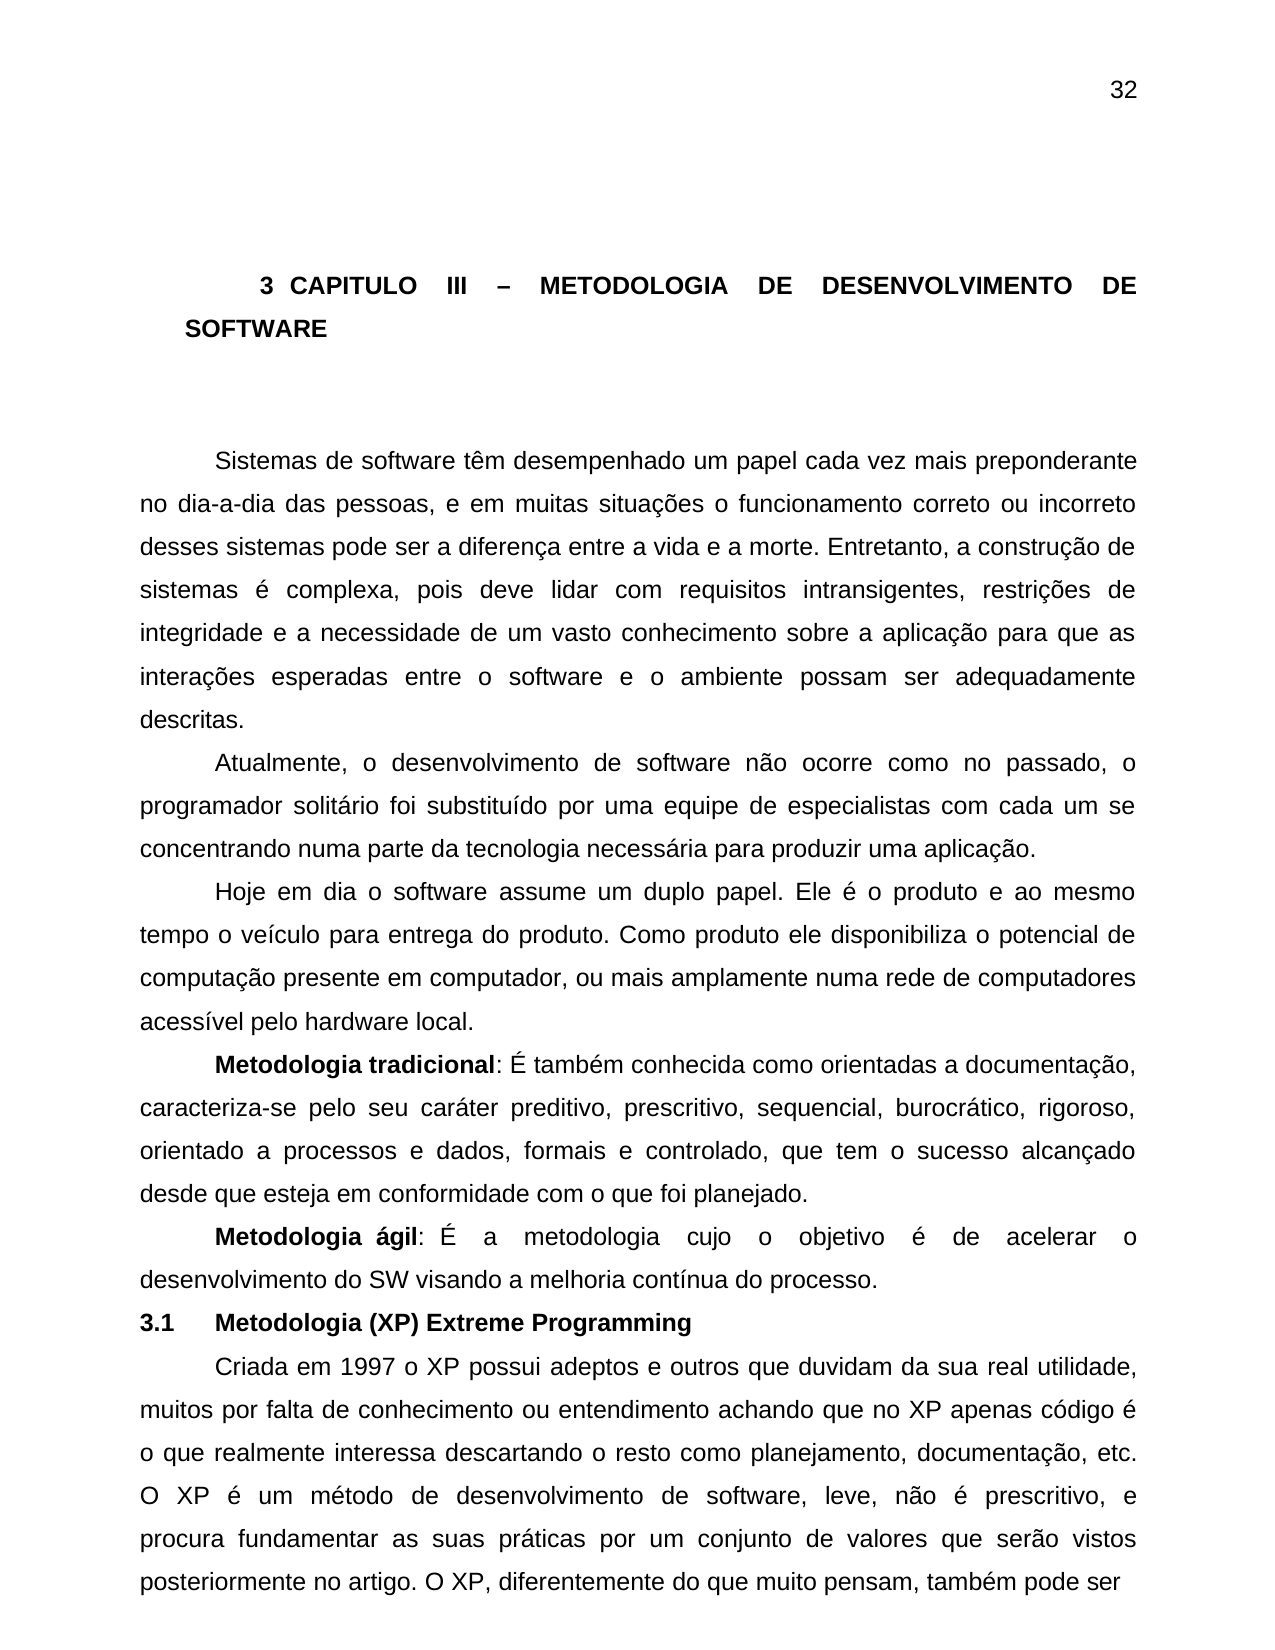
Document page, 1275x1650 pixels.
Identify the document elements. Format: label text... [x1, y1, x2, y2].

text Atualmente, o desenvolvimento de software não ocorre como no passado, o programador solitário foi substituído por uma equipe de especialistas com cada um se concentrando numa parte da tecnologia necessária para produzir uma aplicação. [139, 748, 1137, 863]
text Metodologia ágil: É a metodologia cujo o objetivo é de acelerar o desenvolvimento do SW visando a melhoria contínua do processo. [139, 1222, 1137, 1294]
text Sistemas de software têm desempenhado um papel cada vez mais preponderante no dia-a-dia das pessoas, e em muitas situações o funcionamento correto ou incorreto desses sistemas pode ser a diferença entre a vida e a morte. Entretanto, a construção de sistemas é complexa, pois deve lidar com requisitos intransigentes, restrições de integridade e a necessidade de um vasto conhecimento sobre a aplicação para que as interações esperadas entre o software e o ambiente possam ser adequadamente descritas. [139, 446, 1137, 733]
text Metodologia tradicional: É também conhecida como orientadas a documentação, caracteriza-se pelo seu caráter preditivo, prescritivo, sequencial, burocrático, rigoroso, orientado a processos e dados, formais e controlado, que tem o sucesso alcançado desde que esteja em conformidade com o que foi planejado. [139, 1050, 1137, 1208]
subtitle CAPITULO III – METODOLOGIA DE DESENVOLVIMENTO DE SOFTWARE [184, 271, 1137, 343]
text Criada em 1997 o XP possui adeptos e outros que duvidam da sua real utilidade, muitos por falta de conhecimento ou entendimento achando que no XP apenas código é o que realmente interessa descartando o resto como planejamento, documentação, etc. O XP é um método de desenvolvimento de software, leve, não é prescritivo, e procura fundamentar as suas práticas por um conjunto de valores que serão vistos posteriormente no artigo. O XP, diferentemente do que muito pensam, também pode ser [139, 1352, 1137, 1596]
subtitle Metodologia (XP) Extreme Programming [139, 1308, 1137, 1337]
text Hoje em dia o software assume um duplo papel. Ele é o produto e ao mesmo tempo o veículo para entrega do produto. Como produto ele disponibiliza o potencial de computação presente em computador, ou mais amplamente numa rede de computadores acessível pelo hardware local. [139, 877, 1137, 1035]
